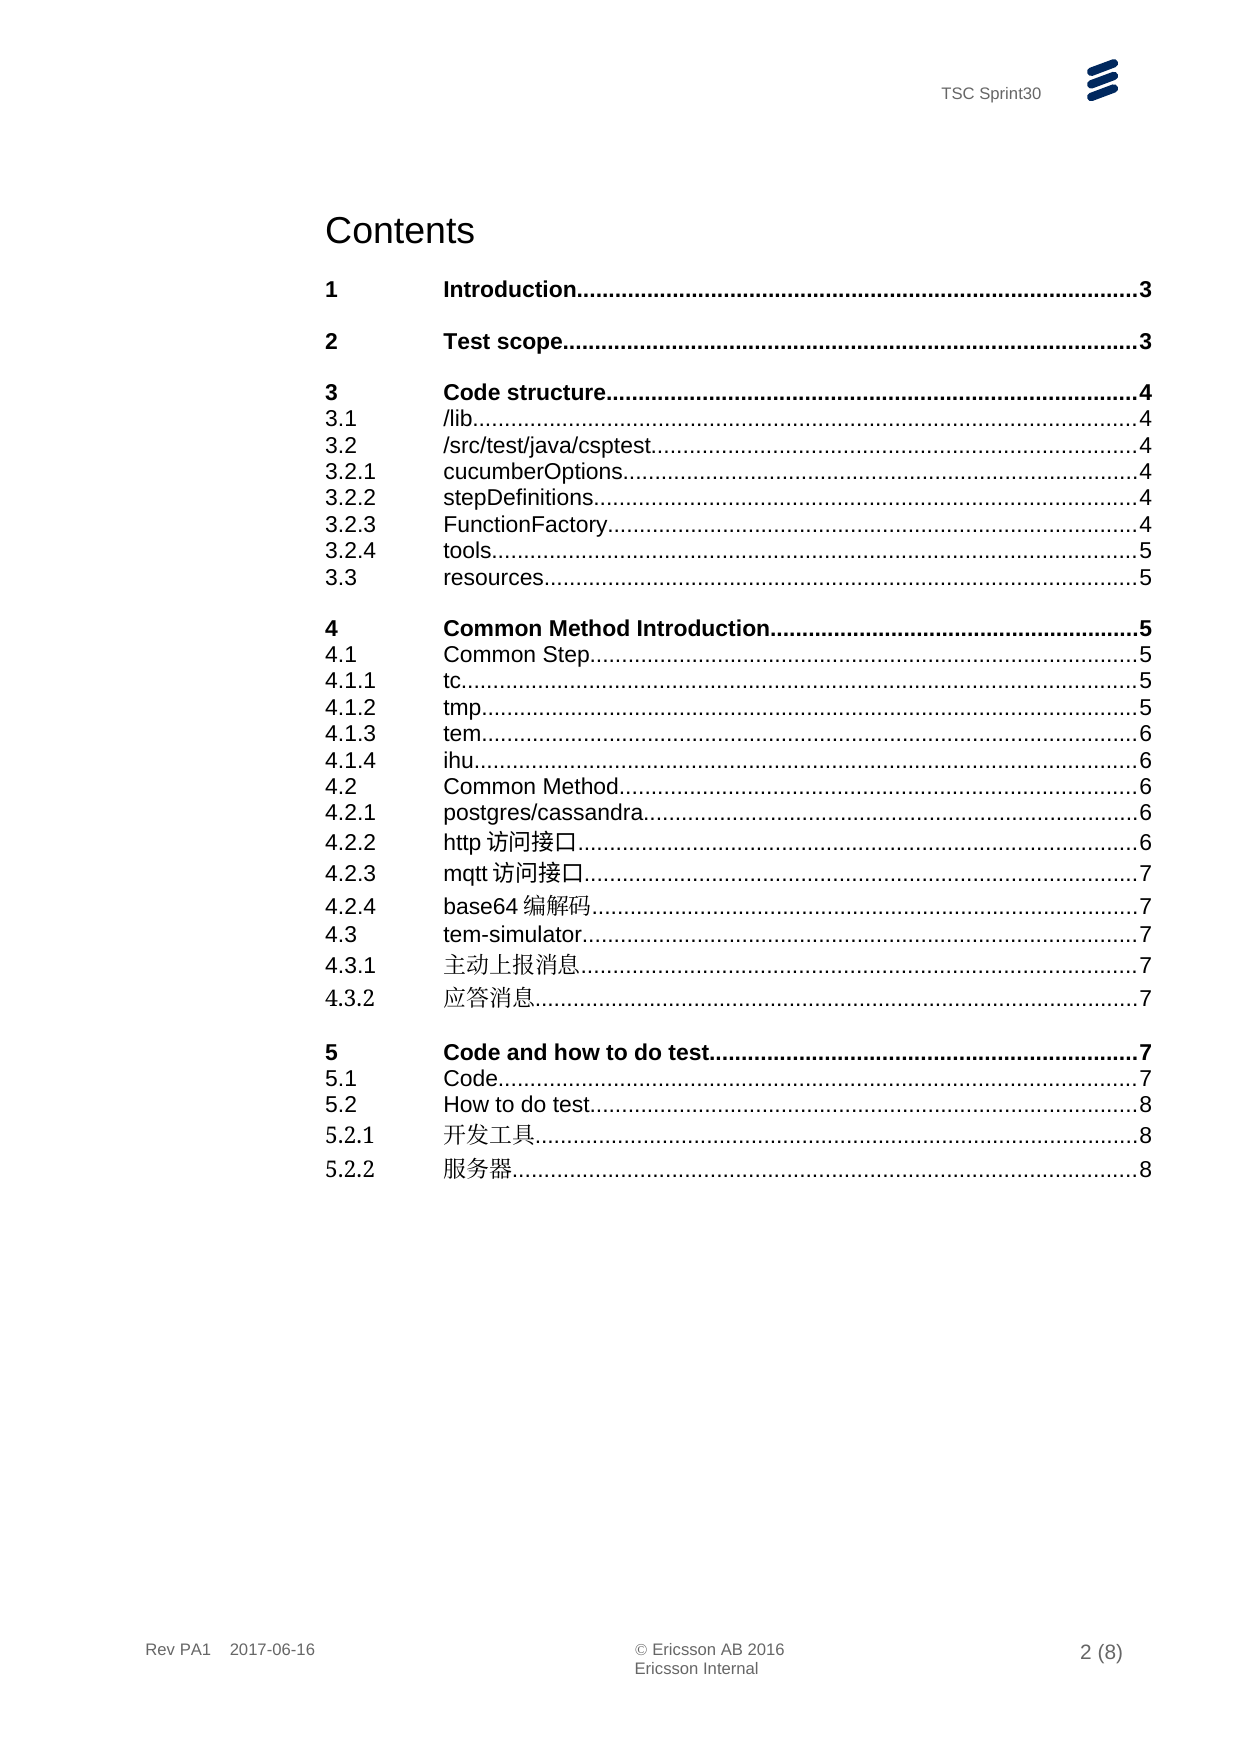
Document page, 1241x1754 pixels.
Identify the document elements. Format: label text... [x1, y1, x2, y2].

text 5 Code and how to do test 7 [325, 1038, 1122, 1065]
text 4.2.2 http访问接口 6 [325, 826, 1122, 857]
text 3.2.1 cucumberOptions 4 [325, 458, 1122, 484]
text 4.3.1 主动上报消息 7 [325, 947, 1122, 980]
text 4.1.1 tc 5 [325, 667, 1122, 694]
text 4.1.4 ihu 6 [325, 747, 1122, 773]
text 3.2 /src/test/java/csptest 4 [325, 432, 1122, 458]
text 3.3 resources 5 [325, 563, 1122, 590]
text 4.2.3 mqtt访问接口 7 [325, 857, 1122, 888]
text 4.1.3 tem 6 [325, 720, 1122, 747]
text 4.3 tem-simulator 7 [325, 921, 1122, 947]
text 4.2.1 postgres/cassandra 6 [325, 799, 1122, 826]
text 3 Code structure 4 [325, 379, 1122, 405]
text 4.1.2 tmp 5 [325, 694, 1122, 720]
text 1 Introduction 3 [325, 276, 1122, 303]
text 2 Test scope 3 [325, 328, 1122, 354]
text 5.1 Code 7 [325, 1065, 1122, 1091]
text 5.2.1 开发工具 8 [325, 1117, 1122, 1151]
text 5.2 How to do test 8 [325, 1091, 1122, 1117]
text 3.1 /lib 4 [325, 405, 1122, 432]
text Contents [325, 208, 1122, 251]
text 4 Common Method Introduction 5 [325, 615, 1122, 641]
text 3.2.4 tools 5 [325, 537, 1122, 563]
text 4.2.4 base64编解码 7 [325, 888, 1122, 921]
text 3.2.3 FunctionFactory 4 [325, 511, 1122, 537]
text 4.3.2 应答消息 7 [325, 980, 1122, 1013]
text 4.1 Common Step 5 [325, 641, 1122, 667]
text 4.2 Common Method 6 [325, 773, 1122, 799]
text 3.2.2 stepDefinitions 4 [325, 484, 1122, 511]
text 5.2.2 服务器 8 [325, 1151, 1122, 1184]
